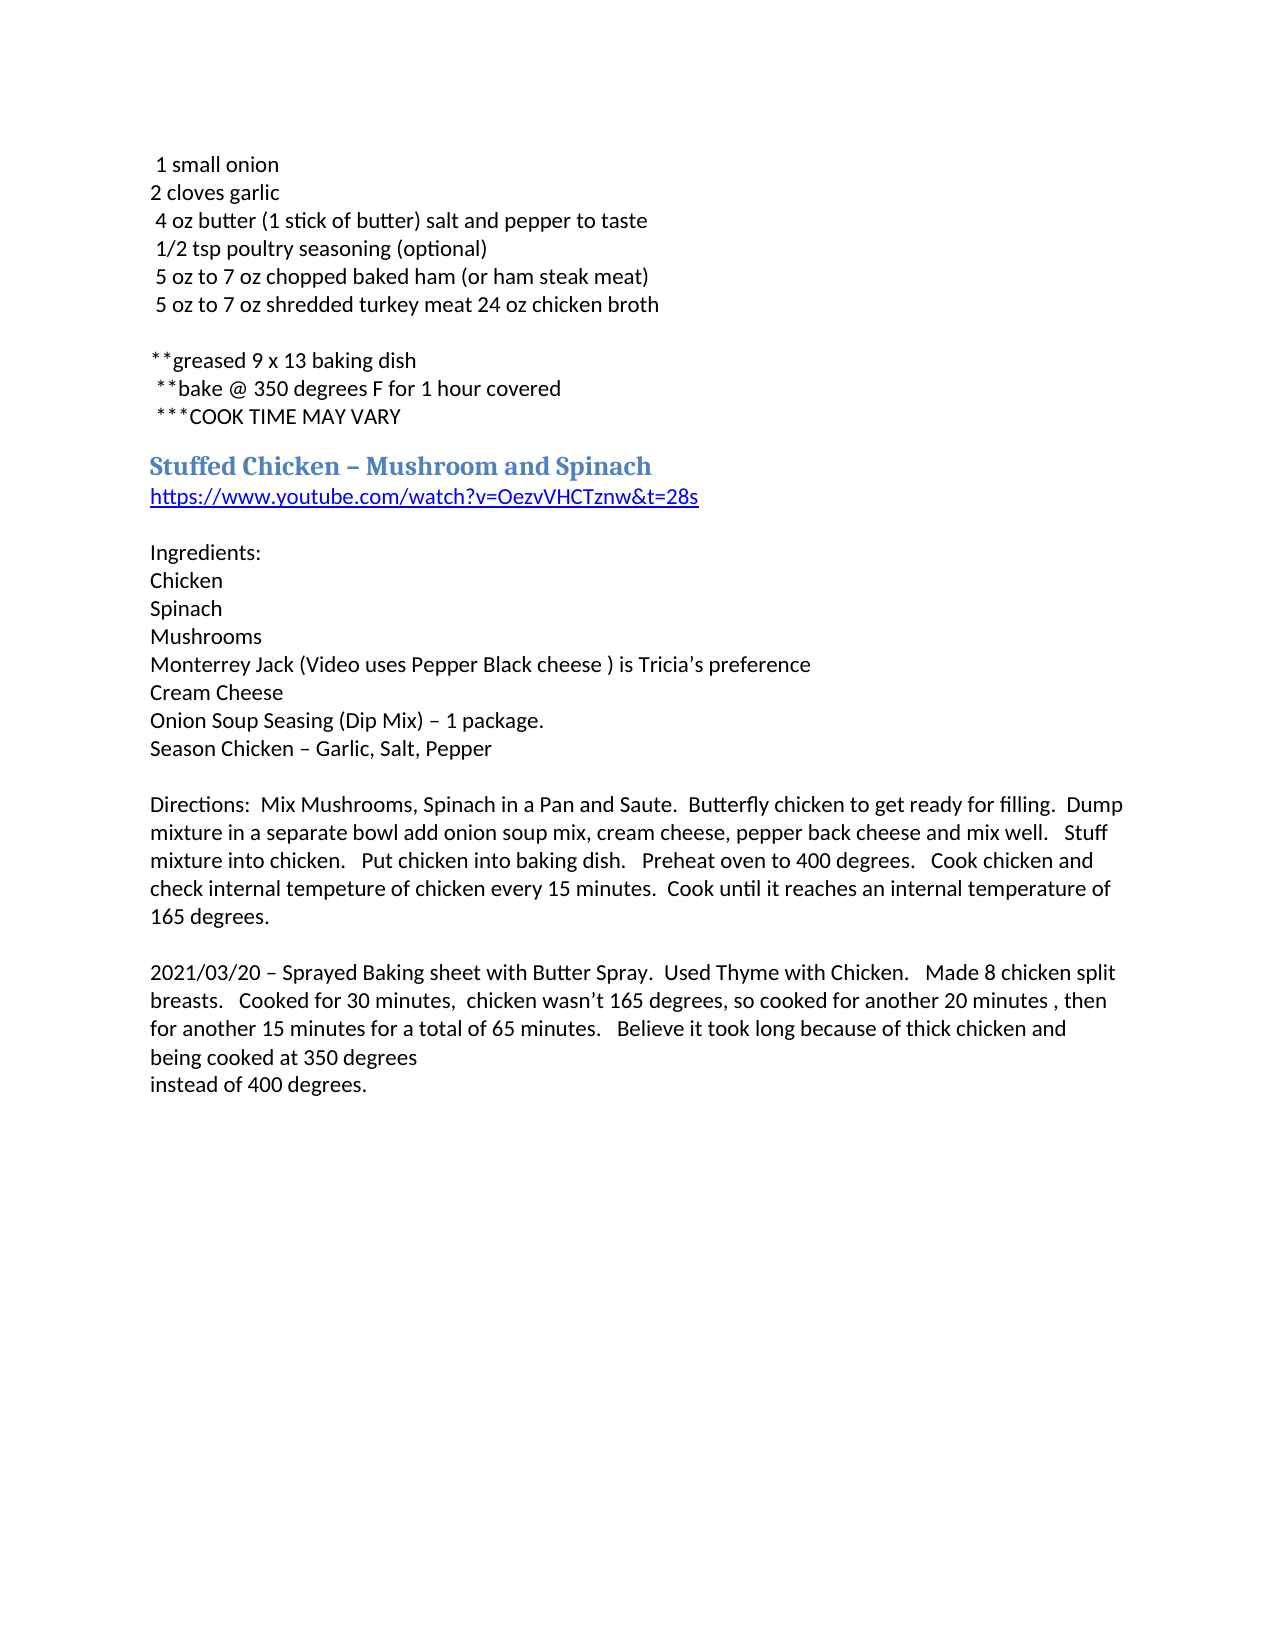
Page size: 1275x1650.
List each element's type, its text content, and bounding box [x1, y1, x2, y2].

text Cream Cheese [150, 678, 1125, 706]
text Monterrey Jack (Video uses Pepper Black cheese ) is Tricia’s preference [150, 650, 1125, 678]
text https://www.youtube.com/watch?v=OezvVHCTznw&t=28s [150, 482, 1125, 510]
text Ingredients: [150, 538, 1125, 566]
text instead of 400 degrees. [150, 1071, 1125, 1099]
text Onion Soup Seasing (Dip Mix) – 1 package. [150, 706, 1125, 734]
text ***COOK TIME MAY VARY [150, 402, 1125, 430]
text 2021/03/20 – Sprayed Baking sheet with Butter Spray. Used Thyme with Chicken. Made 8 chicken split breasts. Cooked for 30 minutes, chicken wasn’t 165 degrees, so cooked for another 20 minutes , then for another 15 minutes for a total of 65 minutes. Believe it took long because of thick chicken and being cooked at 350 degrees [150, 958, 1125, 1071]
text **greased 9 x 13 baking dish [150, 346, 1125, 374]
text 5 oz to 7 oz chopped baked ham (or ham steak meat) [150, 262, 1125, 290]
text 2 cloves garlic [150, 178, 1125, 206]
text 5 oz to 7 oz shredded turkey meat 24 oz chicken broth [150, 290, 1125, 318]
text Directions: Mix Mushrooms, Spinach in a Pan and Saute. Butterfly chicken to get ready for filling. Dump mixture in a separate bowl add onion soup mix, cream cheese, pepper back cheese and mix well. Stuff mixture into chicken. Put chicken into baking dish. Preheat oven to 400 degrees. Cook chicken and check internal tempeture of chicken every 15 minutes. Cook until it reaches an internal temperature of 165 degrees. [150, 790, 1125, 931]
text Mushrooms [150, 622, 1125, 650]
subtitle Stuffed Chicken – Mushroom and Spinach [150, 451, 1125, 482]
text Season Chicken – Garlic, Salt, Pepper [150, 734, 1125, 762]
text 1/2 tsp poultry seasoning (optional) [150, 234, 1125, 262]
text **bake @ 350 degrees F for 1 hour covered [150, 374, 1125, 402]
text 1 small onion [150, 150, 1125, 178]
text Chicken [150, 566, 1125, 594]
text Spinach [150, 594, 1125, 622]
text 4 oz butter (1 stick of butter) salt and pepper to taste [150, 206, 1125, 234]
